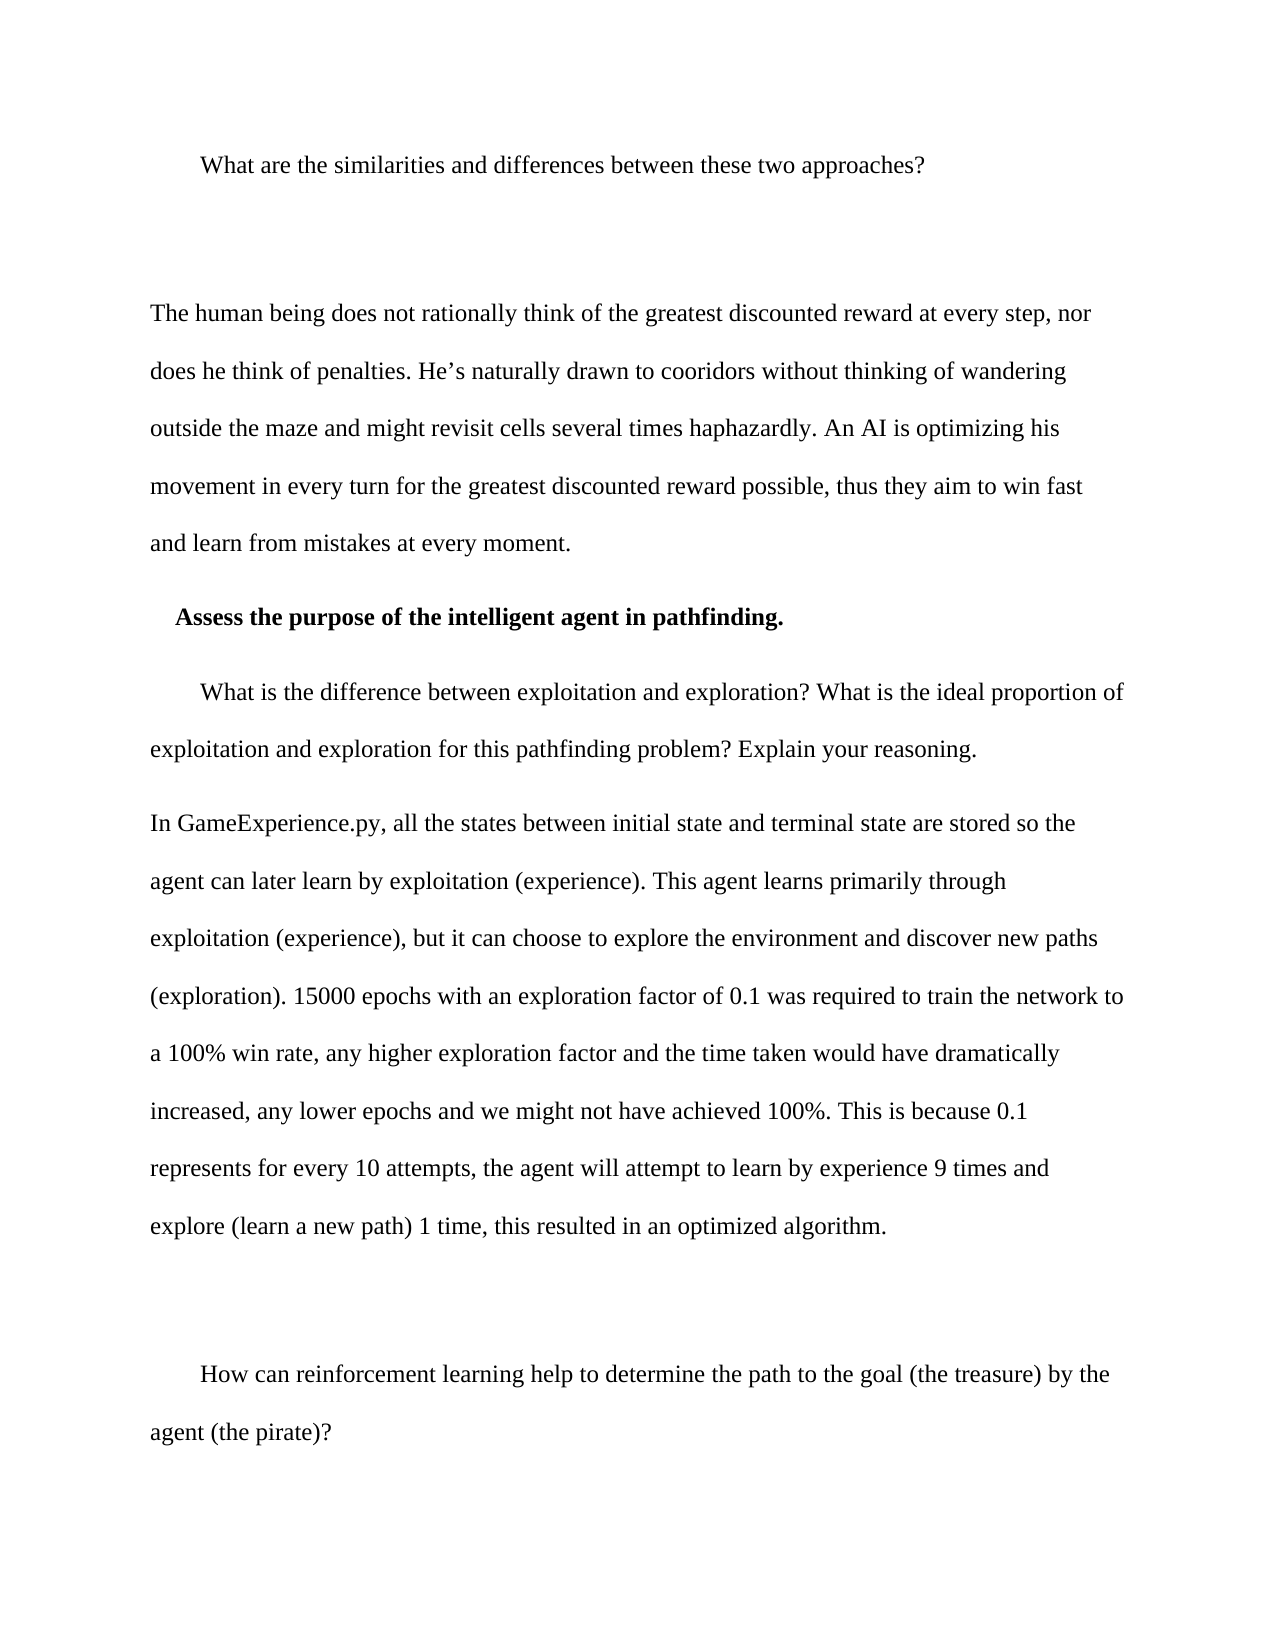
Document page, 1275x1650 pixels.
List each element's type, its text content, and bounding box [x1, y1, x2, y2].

text How can reinforcement learning help to determine the path to the goal (the treasure) by the agent (the pirate)? [150, 1359, 1125, 1445]
text The human being does not rationally think of the greatest discounted reward at every step, nor does he think of penalties. He’s naturally drawn to cooridors without thinking of wandering outside the maze and might revisit cells several times haphazardly. An AI is optimizing his movement in every turn for the greatest discounted reward possible, thus they aim to win fast and learn from mistakes at every moment. [150, 298, 1125, 557]
text In GameExperience.py, all the states between initial state and terminal state are stored so the agent can later learn by exploitation (experience). This agent learns primarily through exploitation (experience), but it can choose to explore the environment and discover new paths (exploration). 15000 epochs with an exploration factor of 0.1 was required to train the network to a 100% win rate, any higher exploration factor and the time taken would have dramatically increased, any lower epochs and we might not have achieved 100%. This is because 0.1 represents for every 10 attempts, the agent will attempt to learn by experience 9 times and explore (learn a new path) 1 time, this resulted in an optimized algorithm. [150, 808, 1125, 1239]
text What are the similarities and differences between these two approaches? [150, 150, 1125, 179]
text What is the difference between exploitation and exploration? What is the ideal proportion of exploitation and exploration for this pathfinding problem? Explain your reasoning. [150, 677, 1125, 763]
text Assess the purpose of the intelligent agent in pathfinding. [150, 602, 1125, 631]
